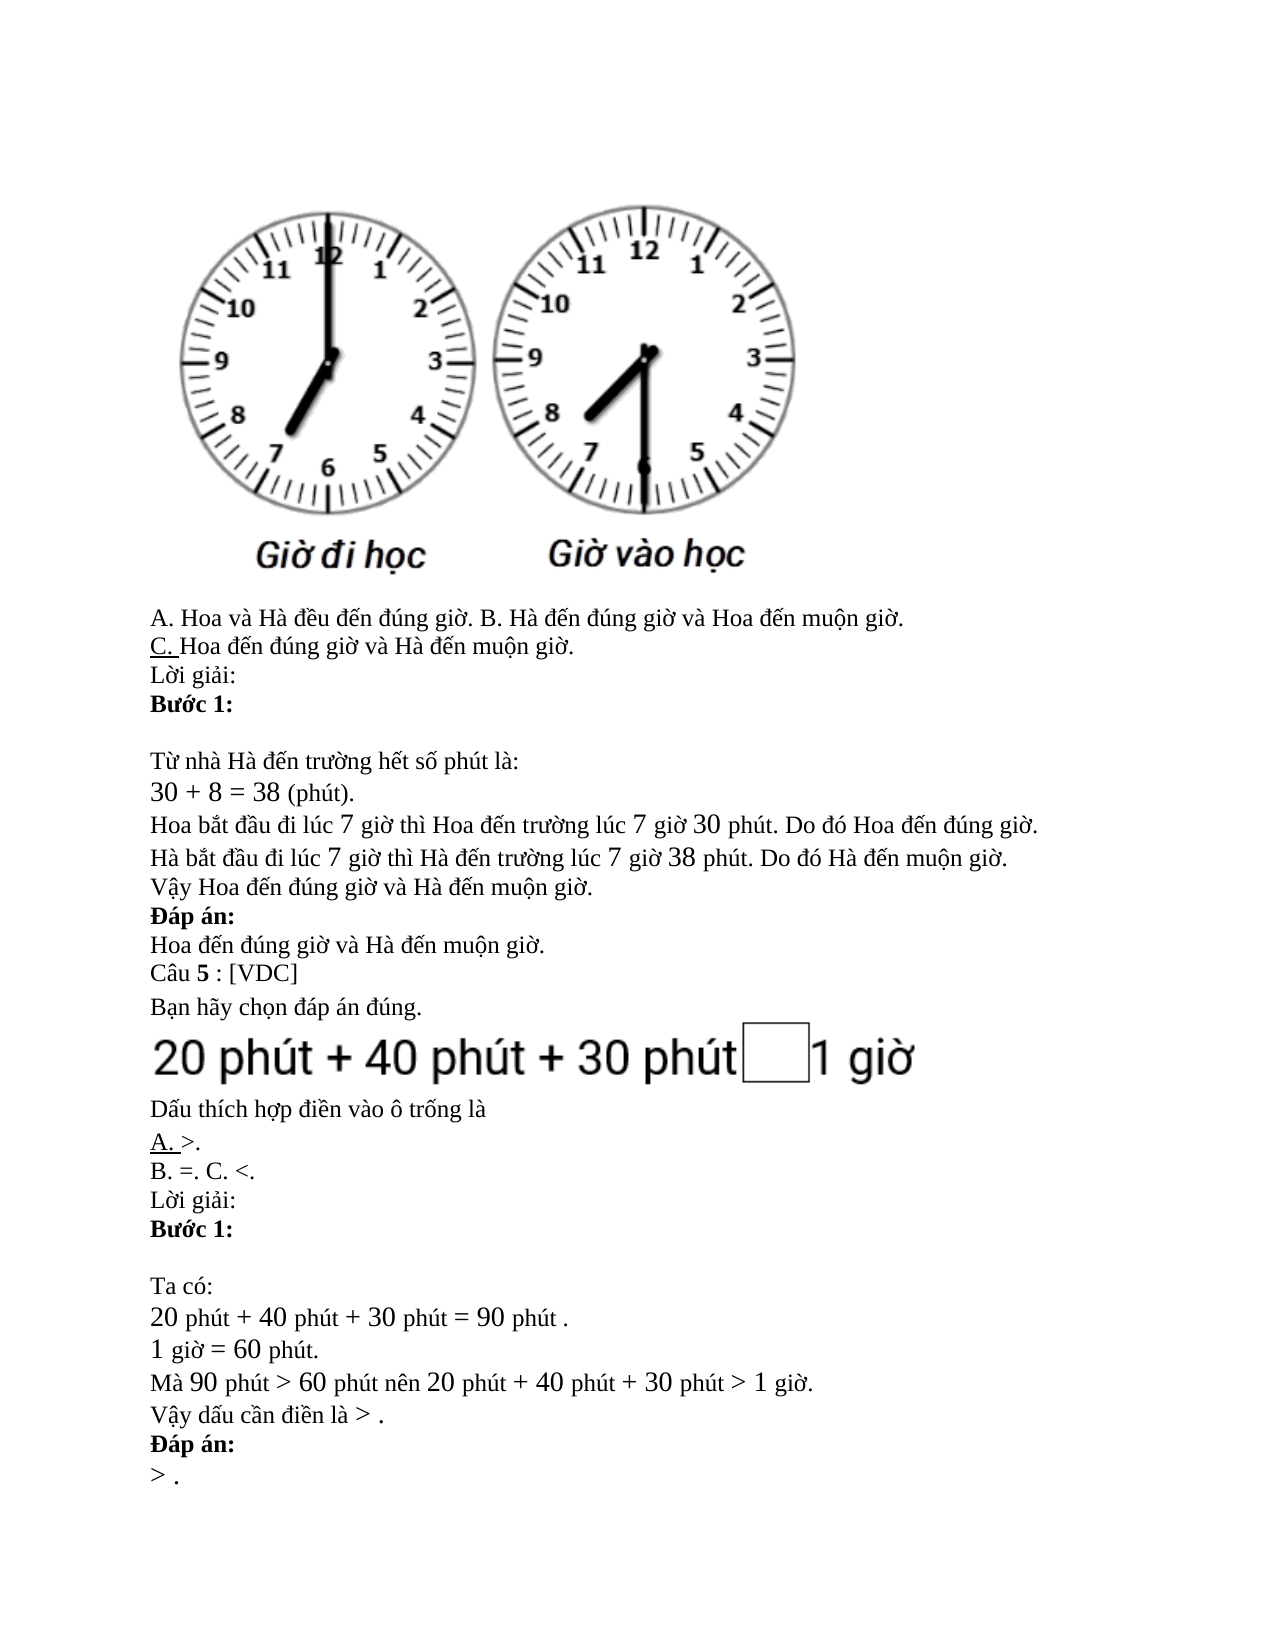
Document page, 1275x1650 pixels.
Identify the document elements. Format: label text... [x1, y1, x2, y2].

picture [150, 1021, 918, 1094]
picture [150, 178, 824, 598]
text A. Hoa và Hà đều đến đúng giờ. B. Hà đến đúng giờ và Hoa đến muộn giờ. [150, 603, 1125, 631]
text Lời giải: [150, 660, 1125, 689]
text Câu 5 : [VDC] [150, 958, 1125, 987]
text C. Hoa đến đúng giờ và Hà đến muộn giờ. [150, 631, 1125, 660]
text Từ nhà Hà đến trường hết số phút là: 30 + 8 = 38 (phút). Hoa bắt đầu đi lúc 7 giờ thì Hoa đến trường lúc 7 giờ 30 phút. Do đó Hoa đến đúng giờ. Hà bắt đầu đi lúc 7 giờ thì Hà đến trường lúc 7 giờ 38 phút. Do đó Hà đến muộn giờ. Vậy Hoa đến đúng giờ và Hà đến muộn giờ. Đáp án: Hoa đến đúng giờ và Hà đến muộn giờ. [150, 718, 1125, 958]
text A. >. [150, 1127, 1125, 1156]
text B. =. C. <. [150, 1156, 1125, 1185]
text Ta có: 20 phút + 40 phút + 30 phút = 90 phút . 1 giờ = 60 phút. Mà 90 phút > 60 phút nên 20 phút + 40 phút + 30 phút > 1 giờ. Vậy dấu cần điền là > . Đáp án: > . [150, 1242, 1125, 1491]
text Bước 1: [150, 1214, 1125, 1242]
text Bước 1: [150, 689, 1125, 718]
text Lời giải: [150, 1185, 1125, 1214]
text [150, 150, 1125, 597]
